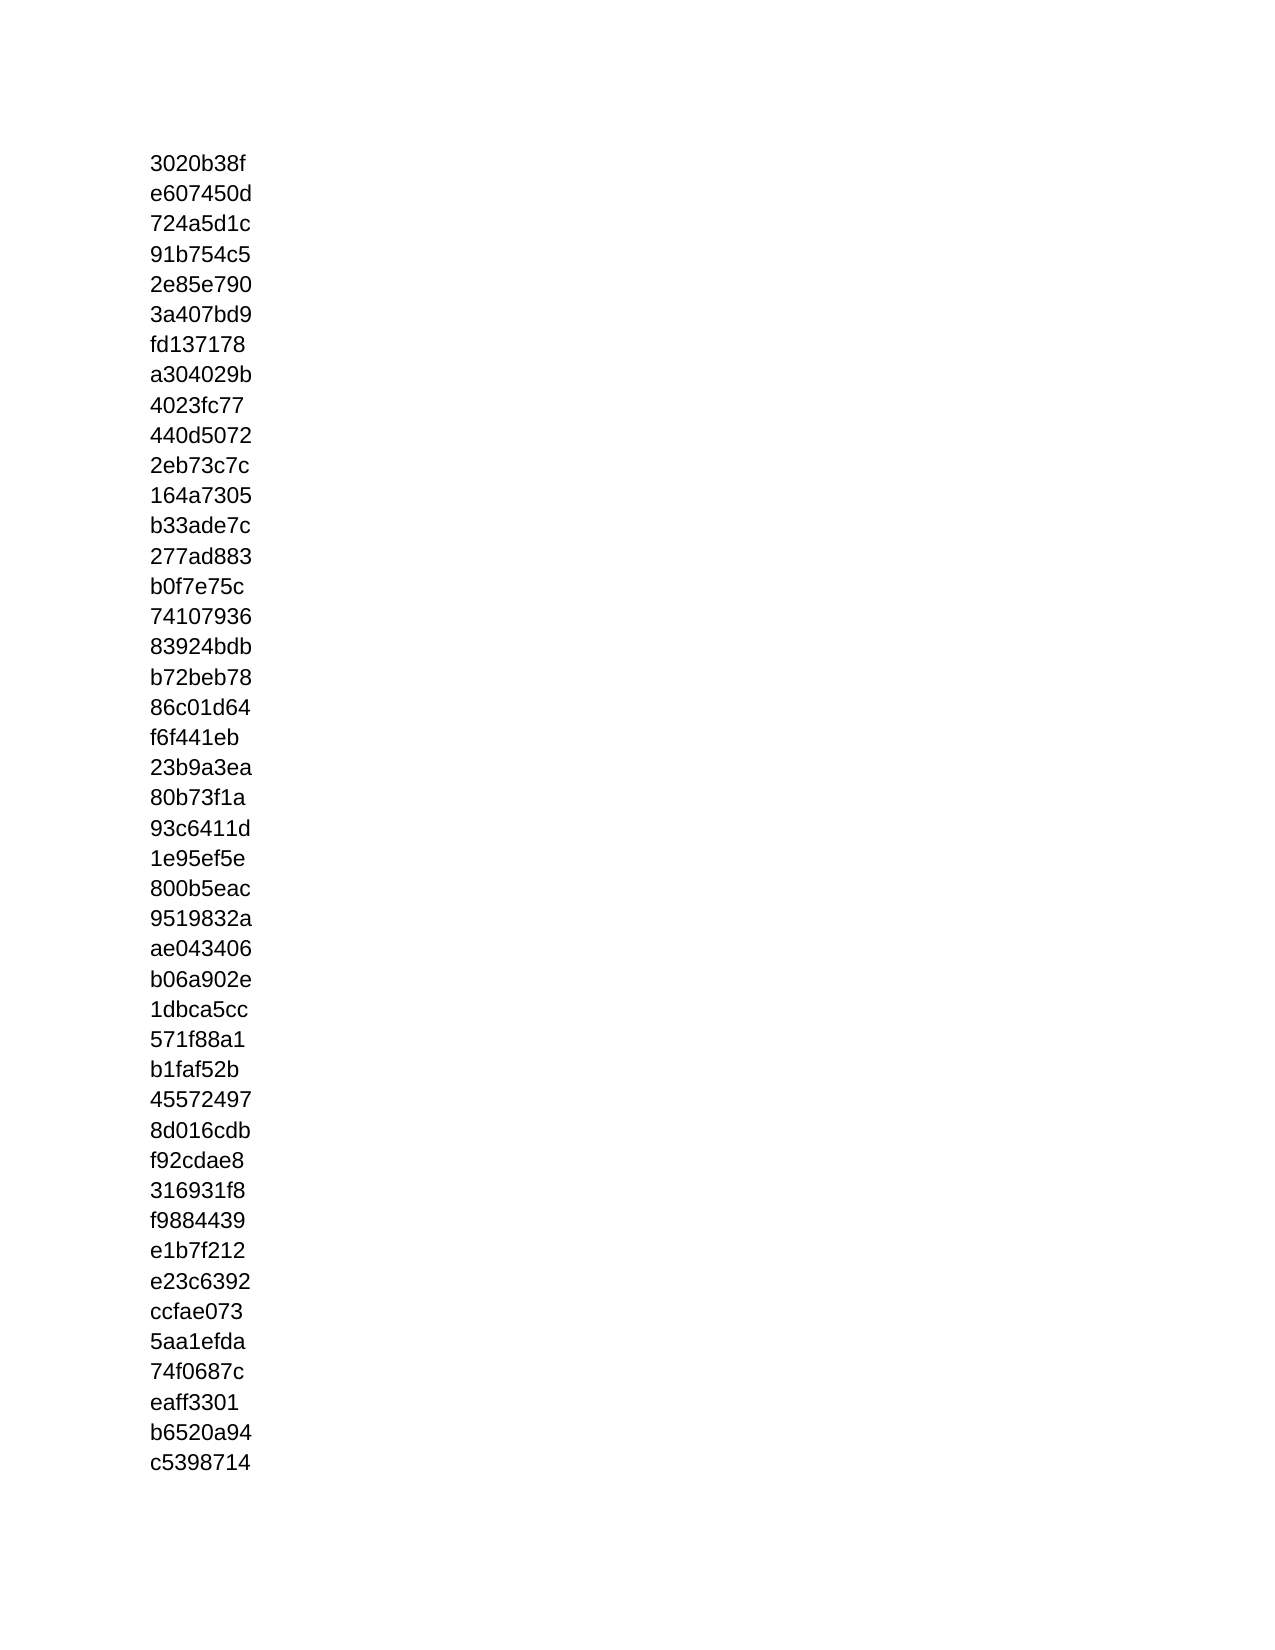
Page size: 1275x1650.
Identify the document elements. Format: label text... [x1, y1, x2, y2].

text ae043406 [150, 935, 1125, 962]
text 724a5d1c [150, 210, 1125, 237]
text b0f7e75c [150, 573, 1125, 599]
text e1b7f212 [150, 1237, 1125, 1264]
text 45572497 [150, 1086, 1125, 1113]
text f9884439 [150, 1207, 1125, 1234]
text 316931f8 [150, 1177, 1125, 1203]
text 3020b38f [150, 150, 1125, 176]
text f92cdae8 [150, 1147, 1125, 1173]
text 74107936 [150, 603, 1125, 629]
text 91b754c5 [150, 241, 1125, 267]
text b33ade7c [150, 512, 1125, 539]
text 9519832a [150, 905, 1125, 932]
text 80b73f1a [150, 784, 1125, 811]
text fd137178 [150, 331, 1125, 358]
text 83924bdb [150, 633, 1125, 660]
text 2eb73c7c [150, 452, 1125, 478]
text 571f88a1 [150, 1026, 1125, 1052]
text e23c6392 [150, 1268, 1125, 1294]
text a304029b [150, 361, 1125, 388]
text 8d016cdb [150, 1117, 1125, 1143]
text 4023fc77 [150, 392, 1125, 418]
text 2e85e790 [150, 271, 1125, 297]
text b1faf52b [150, 1056, 1125, 1083]
text 1dbca5cc [150, 996, 1125, 1022]
text b6520a94 [150, 1419, 1125, 1445]
text 86c01d64 [150, 694, 1125, 720]
text 23b9a3ea [150, 754, 1125, 781]
text 164a7305 [150, 482, 1125, 509]
text 5aa1efda [150, 1328, 1125, 1354]
text 3a407bd9 [150, 301, 1125, 327]
text e607450d [150, 180, 1125, 207]
text 74f0687c [150, 1358, 1125, 1385]
text b72beb78 [150, 663, 1125, 690]
text 440d5072 [150, 422, 1125, 448]
text b06a902e [150, 966, 1125, 992]
text 93c6411d [150, 814, 1125, 841]
text f6f441eb [150, 724, 1125, 750]
text 1e95ef5e [150, 845, 1125, 871]
text 277ad883 [150, 543, 1125, 569]
text 800b5eac [150, 875, 1125, 901]
text ccfae073 [150, 1298, 1125, 1324]
text c5398714 [150, 1449, 1125, 1475]
text eaff3301 [150, 1388, 1125, 1415]
